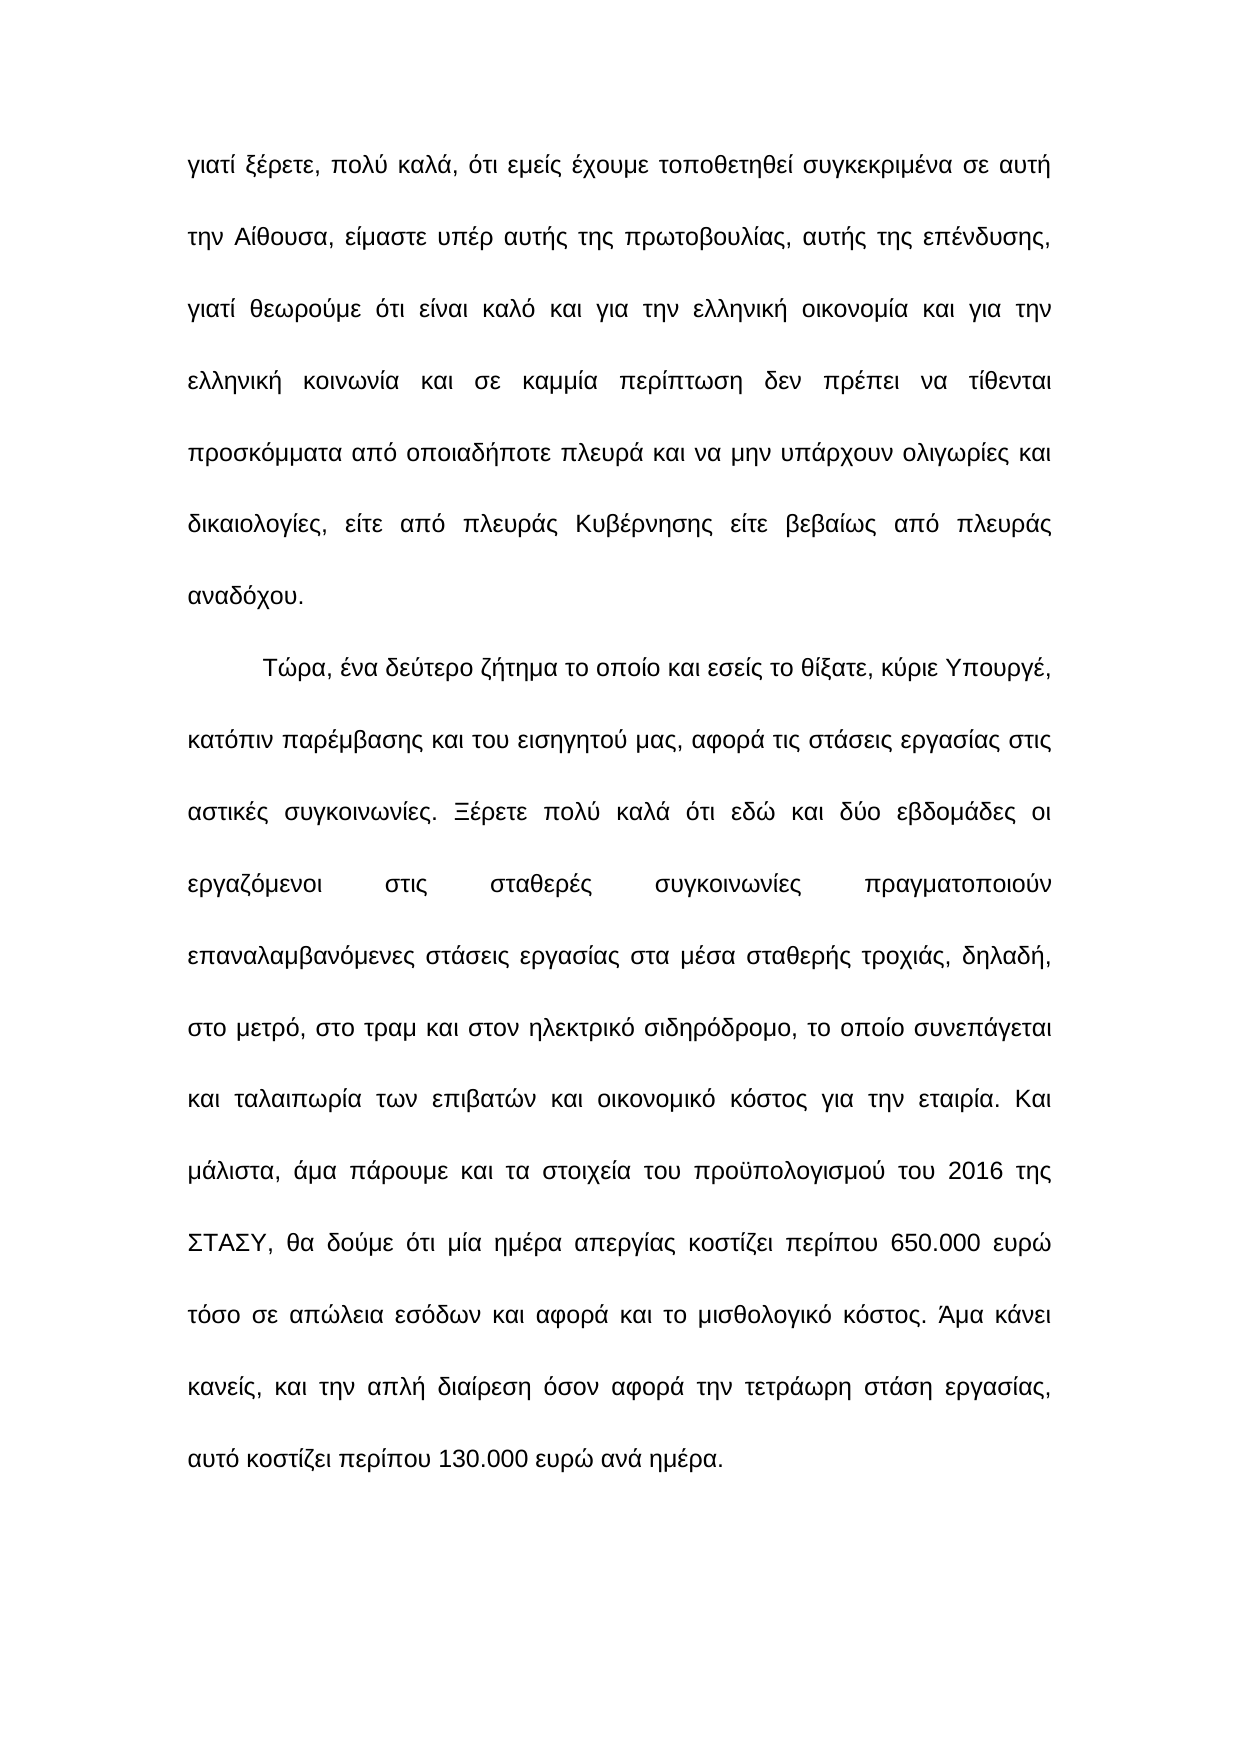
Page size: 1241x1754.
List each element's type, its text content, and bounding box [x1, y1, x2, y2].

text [187, 150, 1053, 610]
text Τώρα, ένα δεύτερο ζήτημα το οποίο και εσείς το θίξατε, κύριε Υπουργέ, κατόπιν παρέμβασης και του εισηγητού μας, αφορά τις στάσεις εργασίας στις αστικές συγκοινωνίες. Ξέρετε πολύ καλά ότι εδώ και δύο εβδομάδες οι εργαζόμενοι στις σταθερές συγκοινωνίες πραγματοποιούν επαναλαμβανόμενες στάσεις εργασίας στα μέσα σταθερής τροχιάς, δηλαδή, στο μετρό, στο τραμ και στον ηλεκτρικό σιδηρόδρομο, το οποίο συνεπάγεται και ταλαιπωρία των επιβατών και οικονομικό κόστος για την εταιρία. Και μάλιστα, άμα πάρουμε και τα στοιχεία του προϋπολογισμού του 2016 της ΣΤΑΣΥ, θα δούμε ότι μία ημέρα απεργίας κοστίζει περίπου 650.000 ευρώ τόσο σε απώλεια εσόδων και αφορά και το μισθολογικό κόστος. Άμα κάνει κανείς, και την απλή διαίρεση όσον αφορά την τετράωρη στάση εργασίας, αυτό κοστίζει περίπου 130.000 ευρώ ανά ημέρα. [187, 653, 1053, 1472]
